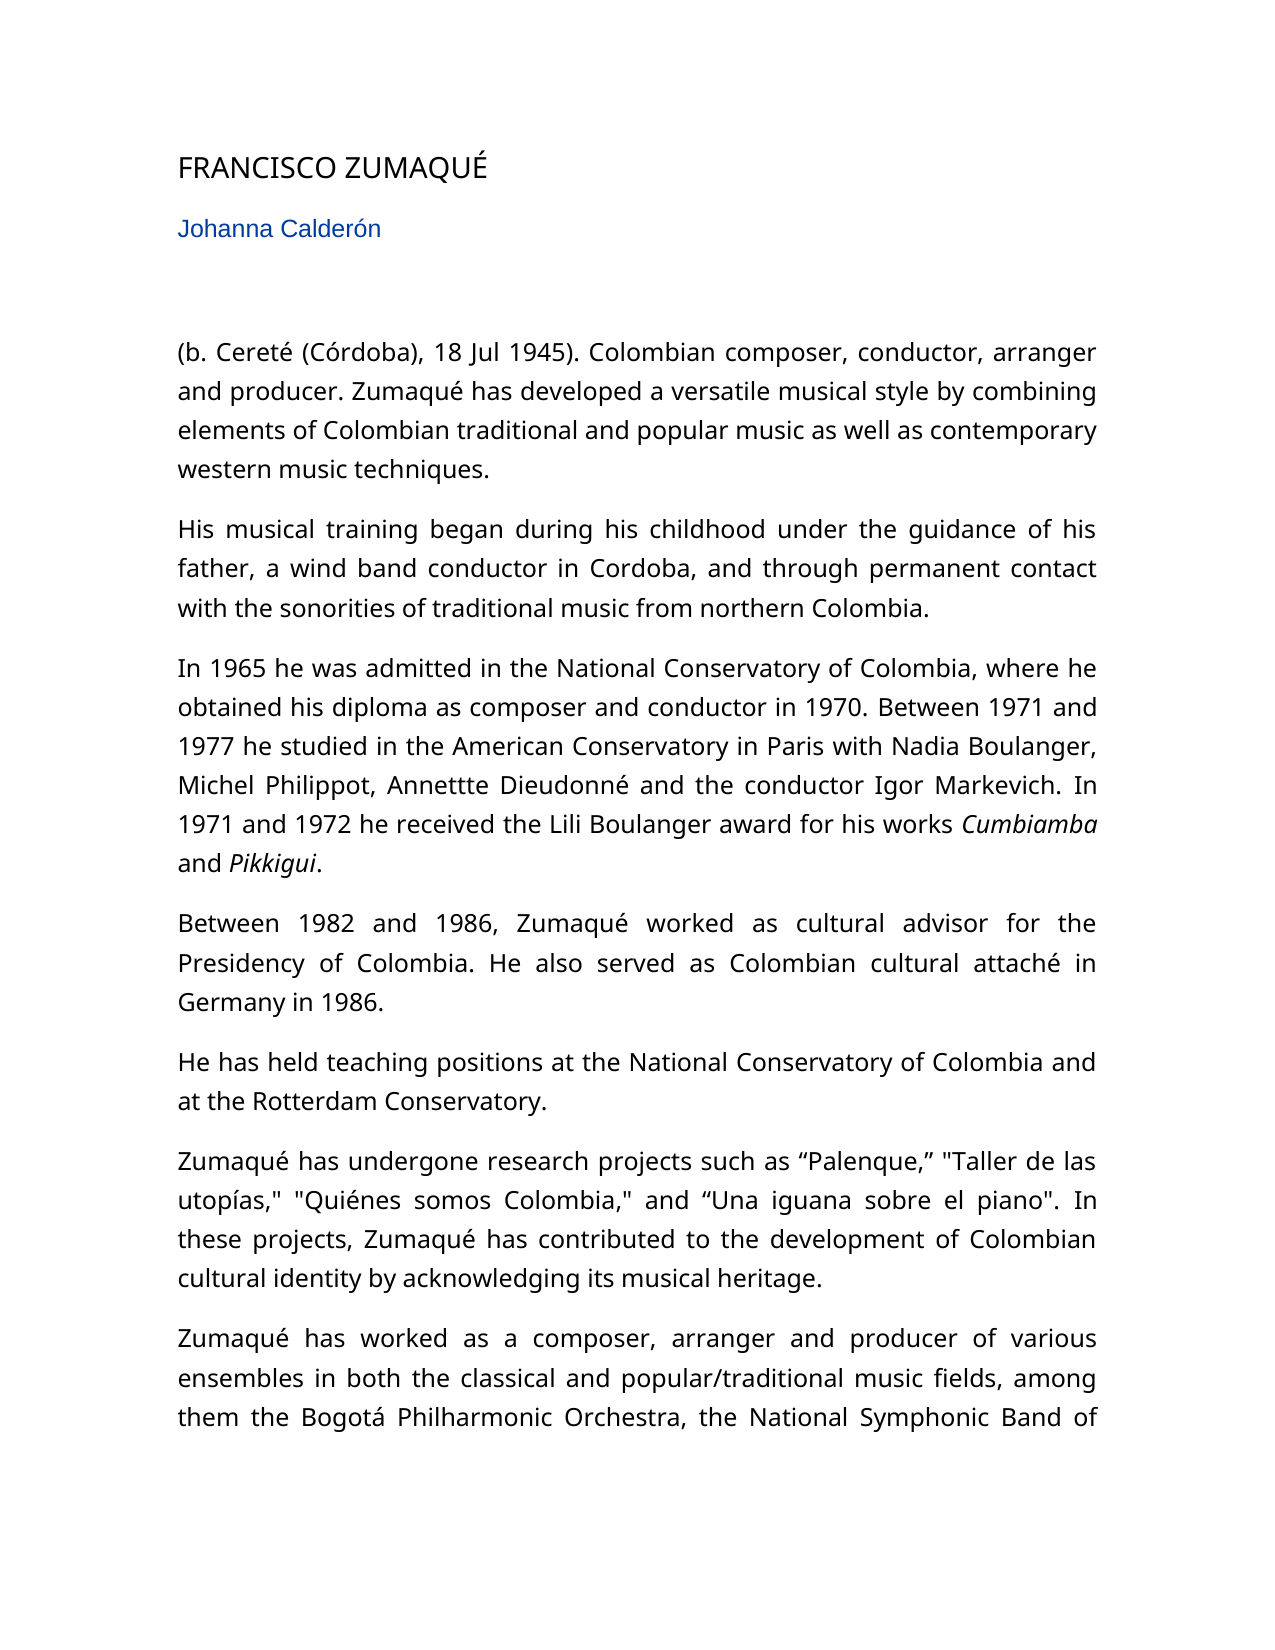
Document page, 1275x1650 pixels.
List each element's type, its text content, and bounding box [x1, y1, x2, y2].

text Between 1982 and 1986, Zumaqué worked as cultural advisor for the Presidency of Colombia. He also served as Colombian cultural attaché in Germany in 1986. [177, 906, 1098, 1018]
text FRANCISCO ZUMAQUÉ [177, 148, 1098, 187]
text He has held teaching positions at the National Conservatory of Colombia and at the Rotterdam Conservatory. [177, 1044, 1098, 1118]
text In 1965 he was admitted in the National Conservatory of Colombia, where he obtained his diploma as composer and conductor in 1970. Between 1971 and 1977 he studied in the American Conservatory in Paris with Nadia Boulanger, Michel Philippot, Annettte Dieudonné and the conductor Igor Markevich. In 1971 and 1972 he received the Lili Boulanger award for his works Cumbiamba and Pikkigui. [177, 650, 1098, 880]
text Zumaqué has undergone research projects such as “Palenque,” "Taller de las utopías," "Quiénes somos Colombia," and “Una iguana sobre el piano". In these projects, Zumaqué has contributed to the development of Colombian cultural identity by acknowledging its musical heritage. [177, 1143, 1098, 1295]
text His musical training began during his childhood under the guidance of his father, a wind band conductor in Cordoba, and through permanent contact with the sonorities of traditional music from northern Colombia. [177, 512, 1098, 624]
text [177, 1321, 1098, 1433]
text (b. Cereté (Córdoba), 18 Jul 1945). Colombian composer, conductor, arranger and producer. Zumaqué has developed a versatile musical style by combining elements of Colombian traditional and popular music as well as contemporary western music techniques. [177, 334, 1098, 486]
text Johanna Calderón [177, 214, 1098, 243]
